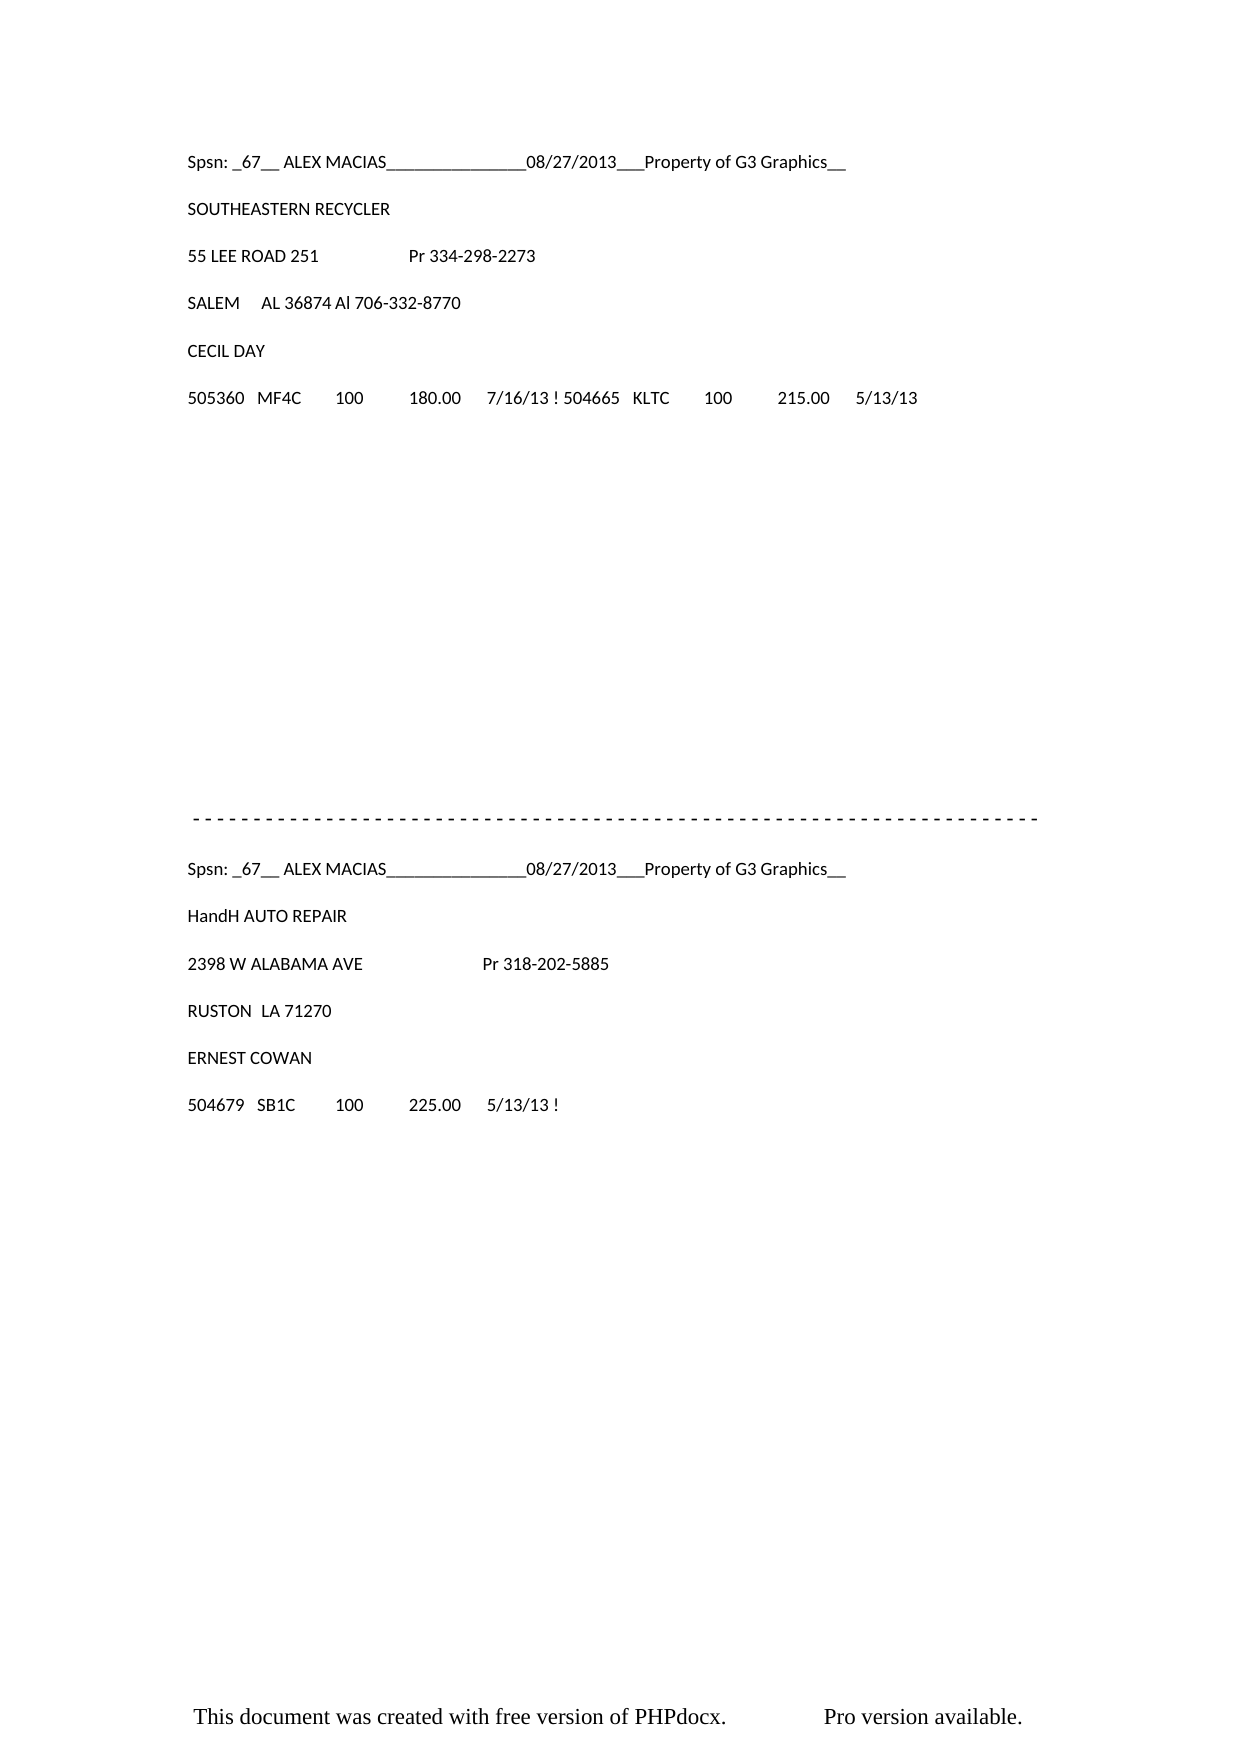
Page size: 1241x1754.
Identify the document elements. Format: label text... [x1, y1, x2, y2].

text Spsn: _67__ ALEX MACIAS_______________08/27/2013___Property of G3 Graphics__ [187, 857, 1053, 880]
text RUSTON LA 71270 [187, 999, 1053, 1022]
text ERNEST COWAN [187, 1046, 1053, 1069]
text Spsn: _67__ ALEX MACIAS_______________08/27/2013___Property of G3 Graphics__ [187, 150, 1053, 173]
text 505360 MF4C 100 180.00 7/16/13 ! 504665 KLTC 100 215.00 5/13/13 [187, 386, 1053, 409]
text - - - - - - - - - - - - - - - - - - - - - - - - - - - - - - - - - - - - - - - - - - - - - - - - - - - - - - - - - - - - - - - - - - - - - - [187, 804, 1053, 832]
text CECIL DAY [187, 339, 1053, 362]
text HandH AUTO REPAIR [187, 904, 1053, 927]
text 55 LEE ROAD 251 Pr 334-298-2273 [187, 244, 1053, 267]
text SALEM AL 36874 Al 706-332-8770 [187, 292, 1053, 314]
text SOUTHEASTERN RECYCLER [187, 197, 1053, 220]
text 504679 SB1C 100 225.00 5/13/13 ! [187, 1093, 1053, 1116]
text 2398 W ALABAMA AVE Pr 318-202-5885 [187, 952, 1053, 974]
